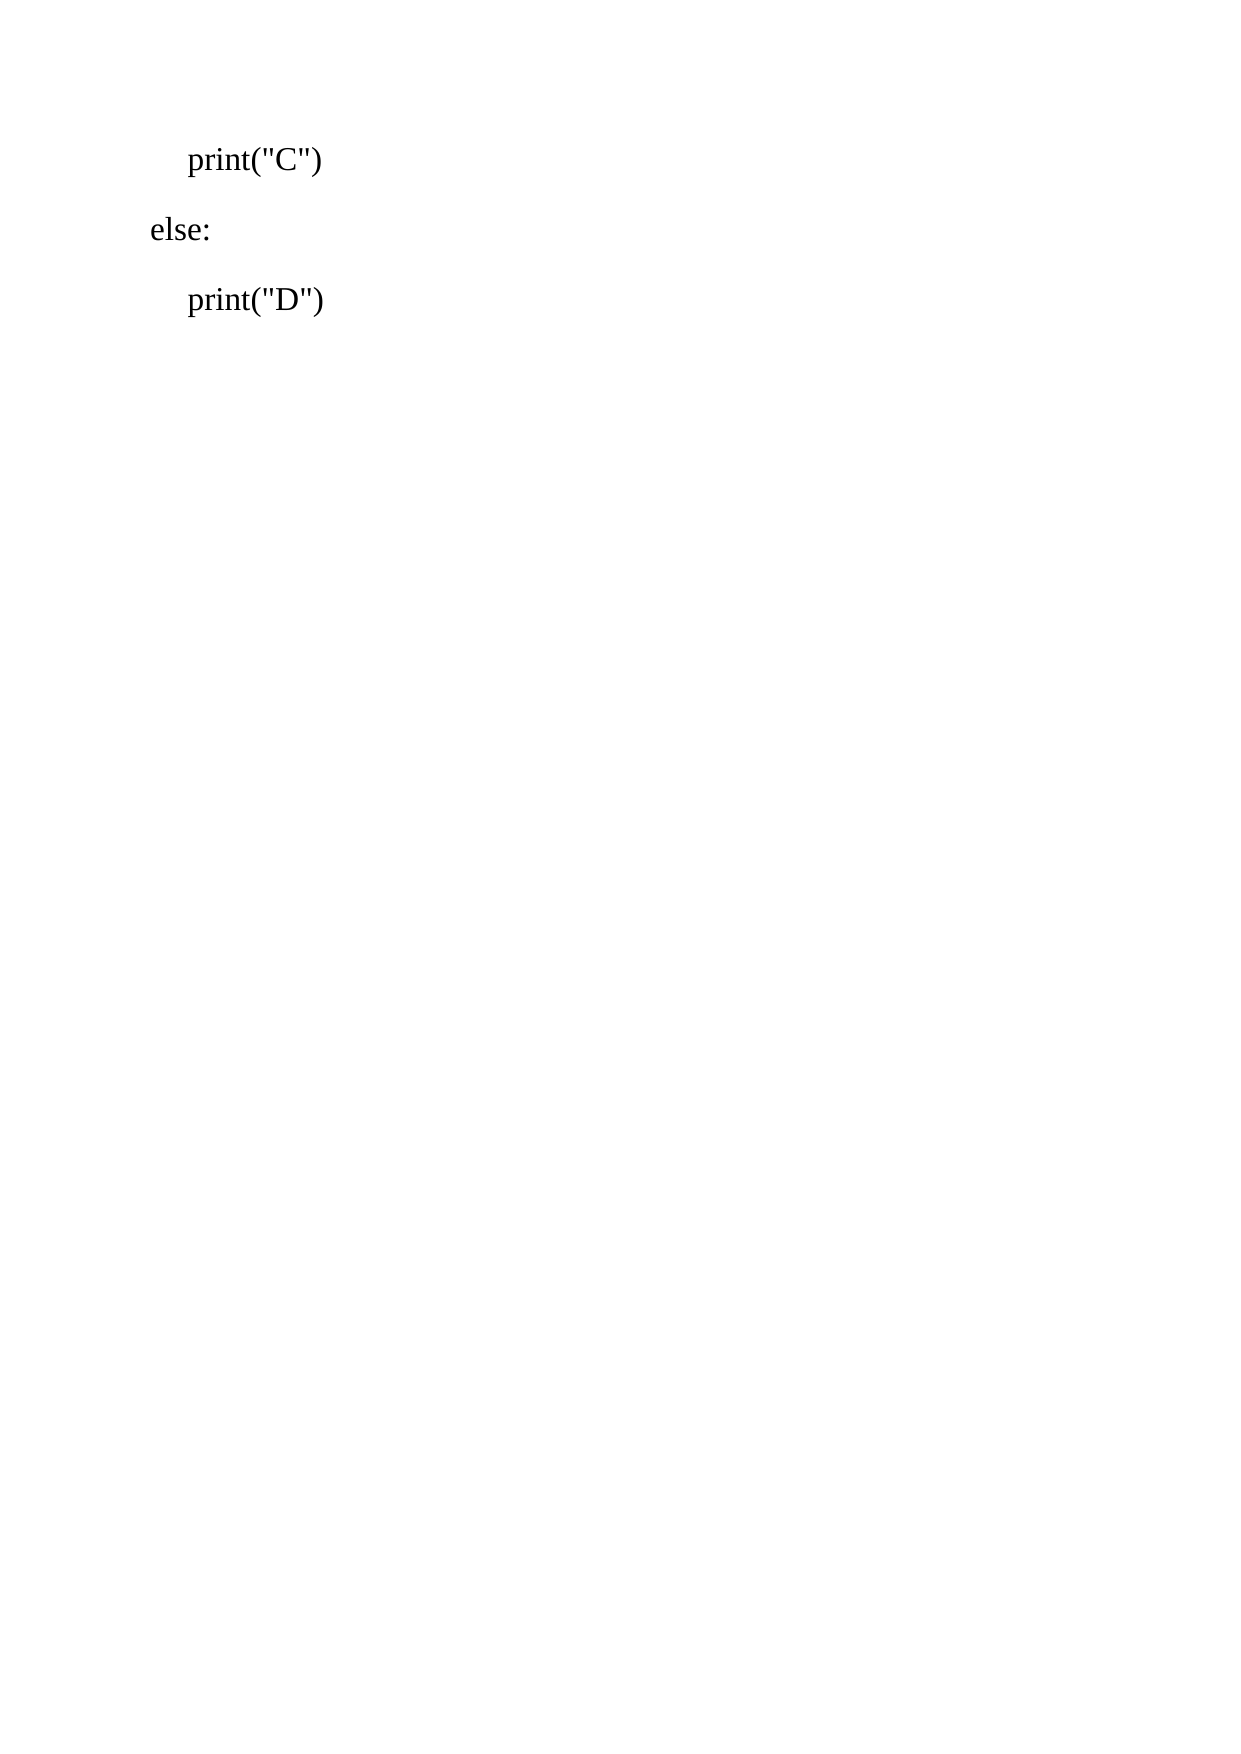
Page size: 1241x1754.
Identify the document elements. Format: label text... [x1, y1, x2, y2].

text print("C") else: [150, 139, 377, 248]
text print("D") [187, 279, 1136, 317]
